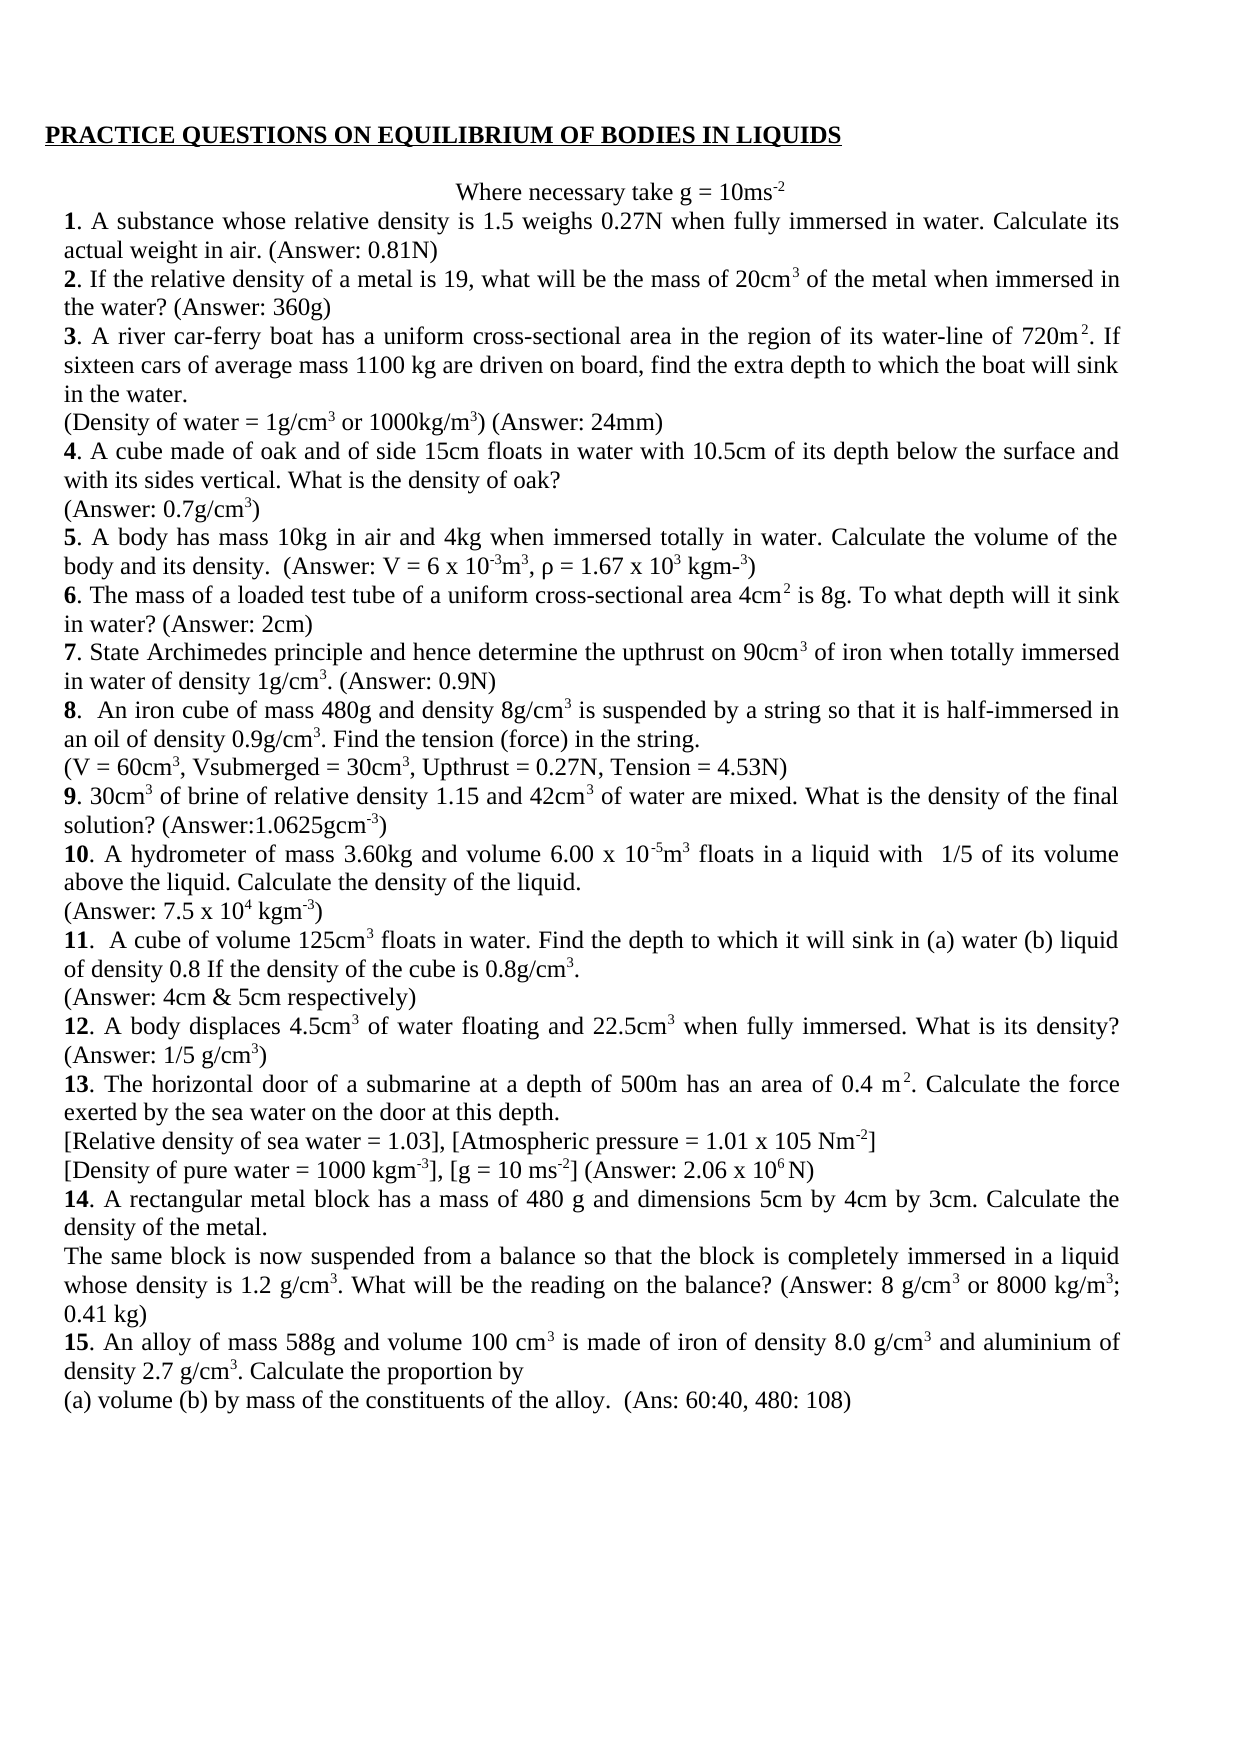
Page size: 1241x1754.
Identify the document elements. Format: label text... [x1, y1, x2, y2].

text 9. 30cm3 of brine of relative density 1.15 and 42cm3 of water are mixed. What is the density of the final solution? (Answer:1.0625gcm-3) [64, 781, 1120, 839]
text 1. A substance whose relative density is 1.5 weighs 0.27N when fully immersed in water. Calculate its actual weight in air. (Answer: 0.81N) [64, 206, 1120, 264]
text 13. The horizontal door of a submarine at a depth of 500m has an area of 0.4 m2. Calculate the force exerted by the sea water on the door at this depth. [64, 1069, 1120, 1126]
text 12. A body displaces 4.5cm3 of water floating and 22.5cm3 when fully immersed. What is its density? (Answer: 1/5 g/cm3) [64, 1011, 1120, 1069]
text (a) volume (b) by mass of the constituents of the alloy. (Ans: 60:40, 480: 108) [64, 1385, 1120, 1414]
text 15. An alloy of mass 588g and volume 100 cm3 is made of iron of density 8.0 g/cm3 and aluminium of density 2.7 g/cm3. Calculate the proportion by [64, 1327, 1120, 1385]
text (Answer: 0.7g/cm3) [64, 494, 1120, 522]
text [Density of pure water = 1000 kgm-3], [g = 10 ms-2] (Answer: 2.06 x 106 N) [64, 1155, 1120, 1184]
text 8. An iron cube of mass 480g and density 8g/cm3 is suspended by a string so that it is half-immersed in an oil of density 0.9g/cm3. Find the tension (force) in the string. [64, 695, 1120, 752]
text 11. A cube of volume 125cm3 floats in water. Find the depth to which it will sink in (a) water (b) liquid of density 0.8 If the density of the cube is 0.8g/cm3. [64, 925, 1120, 982]
text 3. A river car-ferry boat has a uniform cross-sectional area in the region of its water-line of 720m2. If sixteen cars of average mass 1100 kg are driven on board, find the extra depth to which the boat will sink in the water. [64, 321, 1120, 407]
text (Answer: 4cm & 5cm respectively) [64, 982, 1120, 1011]
subtitle PRACTICE QUESTIONS ON EQUILIBRIUM OF BODIES IN LIQUIDS [45, 120, 1146, 149]
text 6. The mass of a loaded test tube of a uniform cross-sectional area 4cm2 is 8g. To what depth will it sink in water? (Answer: 2cm) [64, 580, 1120, 637]
text (V = 60cm3, Vsubmerged = 30cm3, Upthrust = 0.27N, Tension = 4.53N) [64, 752, 1120, 781]
text 5. A body has mass 10kg in air and 4kg when immersed totally in water. Calculate the volume of the body and its density. (Answer: V = 6 x 10-3m3, ρ = 1.67 x 103 kgm-3) [64, 522, 1120, 580]
text The same block is now suspended from a balance so that the block is completely immersed in a liquid whose density is 1.2 g/cm3. What will be the reading on the balance? (Answer: 8 g/cm3 or 8000 kg/m3; 0.41 kg) [64, 1241, 1120, 1327]
text 7. State Archimedes principle and hence determine the upthrust on 90cm3 of iron when totally immersed in water of density 1g/cm3. (Answer: 0.9N) [64, 637, 1120, 695]
text 10. A hydrometer of mass 3.60kg and volume 6.00 x 10-5m3 floats in a liquid with 1/5 of its volume above the liquid. Calculate the density of the liquid. [64, 839, 1120, 896]
text [Relative density of sea water = 1.03], [Atmospheric pressure = 1.01 x 105 Nm-2] [64, 1126, 1120, 1155]
text (Density of water = 1g/cm3 or 1000kg/m3) (Answer: 24mm) [64, 407, 1120, 436]
text 2. If the relative density of a metal is 19, what will be the mass of 20cm3 of the metal when immersed in the water? (Answer: 360g) [64, 264, 1120, 321]
text Where necessary take g = 10ms-2 [64, 177, 1120, 206]
text 14. A rectangular metal block has a mass of 480 g and dimensions 5cm by 4cm by 3cm. Calculate the density of the metal. [64, 1184, 1120, 1241]
text (Answer: 7.5 x 104 kgm-3) [64, 896, 1120, 925]
text 4. A cube made of oak and of side 15cm floats in water with 10.5cm of its depth below the surface and with its sides vertical. What is the density of oak? [64, 436, 1120, 494]
